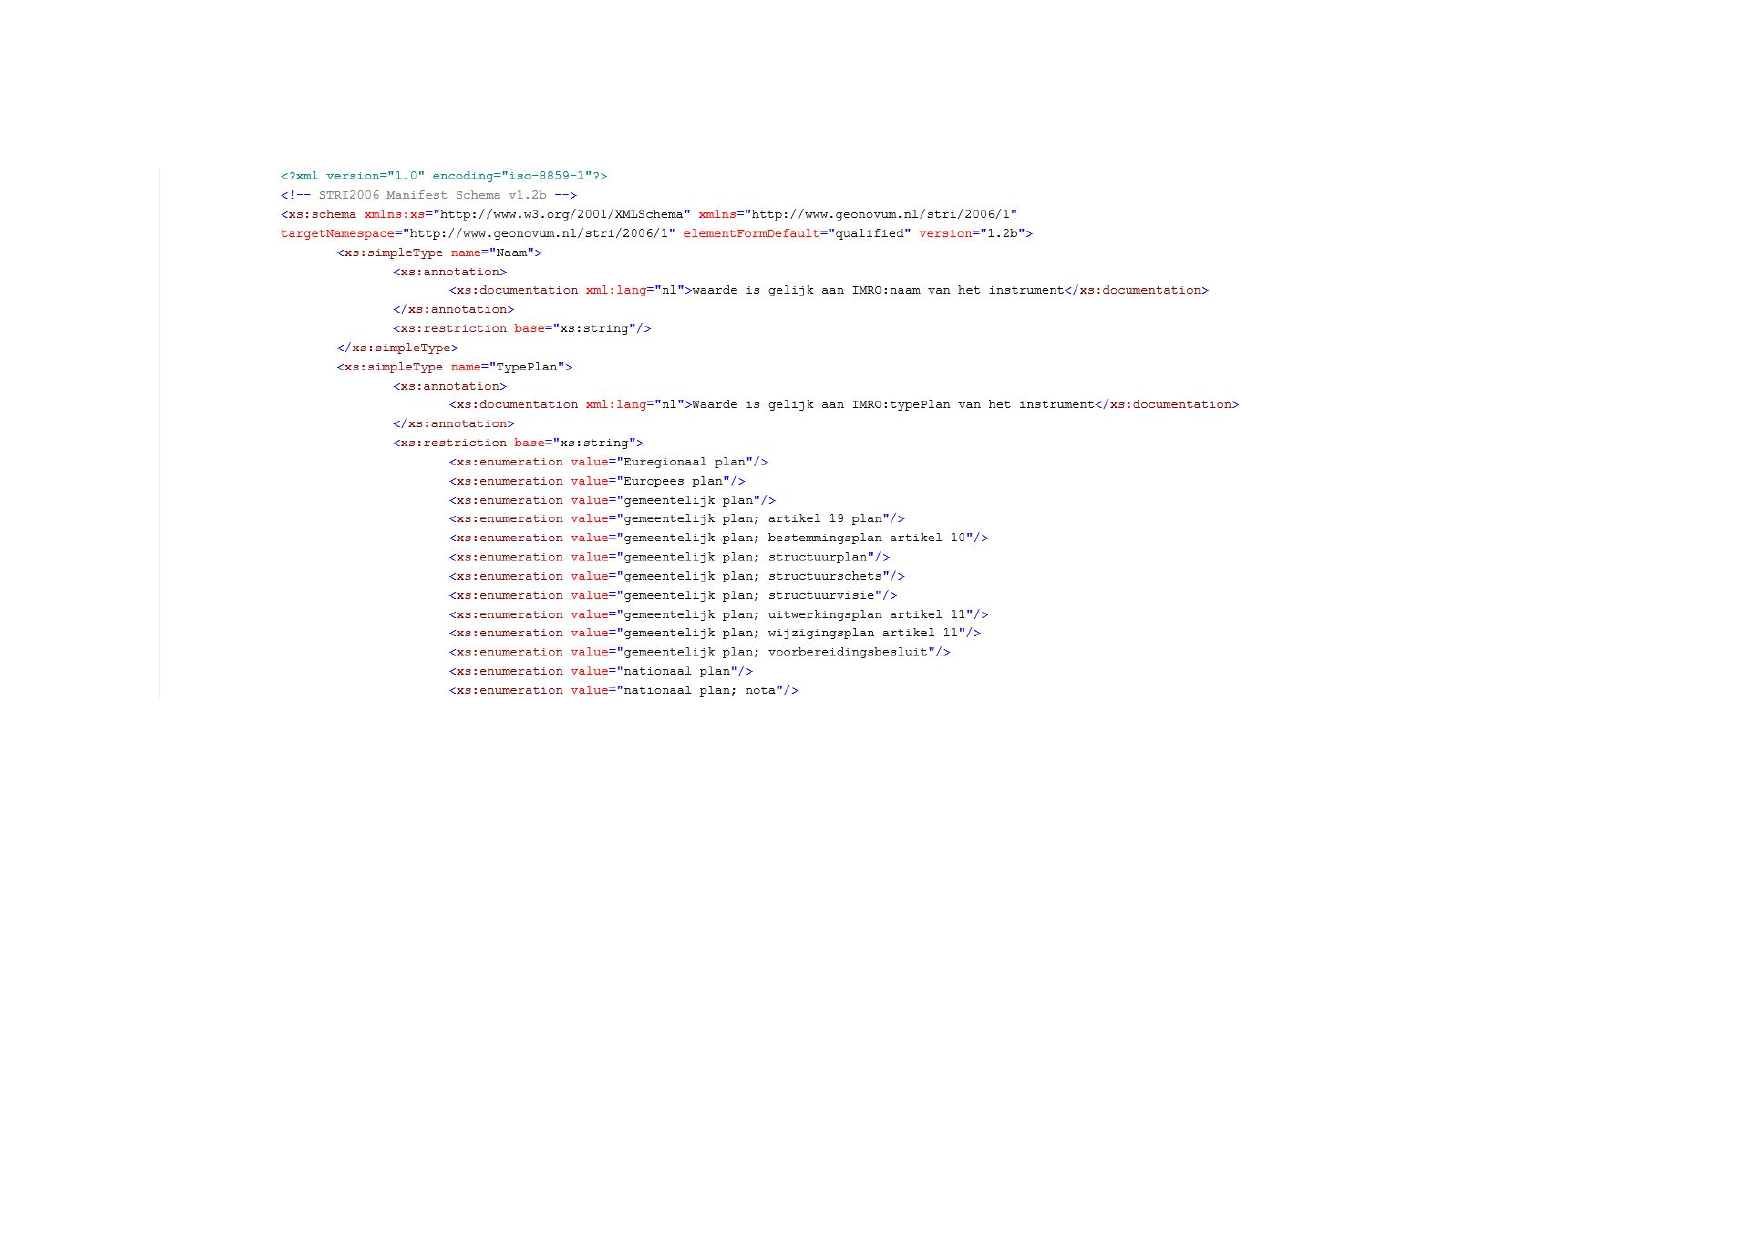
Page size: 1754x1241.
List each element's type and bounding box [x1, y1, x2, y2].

picture [159, 168, 1489, 698]
